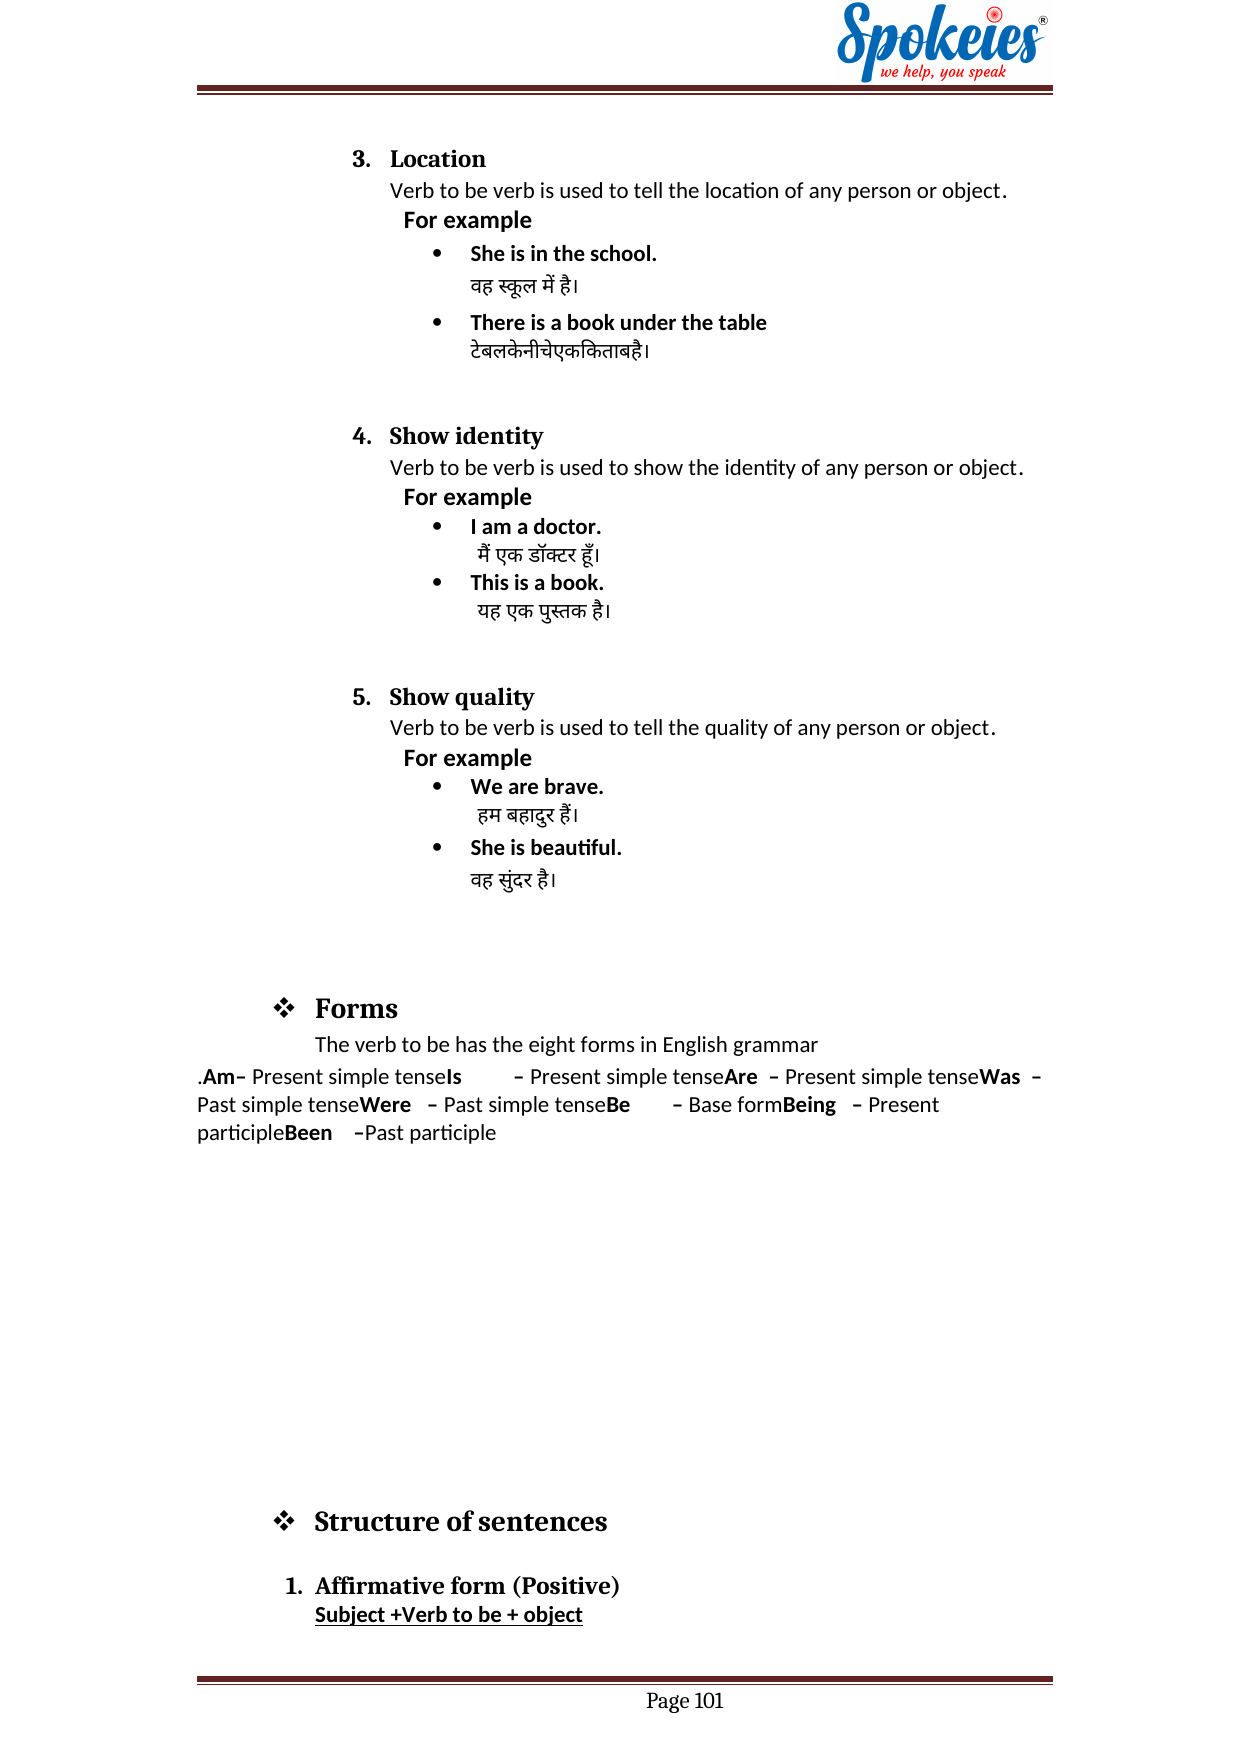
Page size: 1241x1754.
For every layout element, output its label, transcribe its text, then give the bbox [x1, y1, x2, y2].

text We are brave. [433, 772, 1053, 800]
list Verb to be verb is used to show the identity of any person or object. [390, 451, 1053, 481]
text The verb to be has the eight forms in English grammar. [315, 1030, 1053, 1058]
list For example [404, 204, 1053, 235]
text वह सुंदर है। [470, 865, 1053, 893]
text I am a doctor. [433, 512, 1053, 540]
text वह स्कूल में है। [470, 271, 1053, 300]
text She is in the school. [433, 239, 1053, 267]
list For example [404, 742, 1053, 772]
text हम बहादुर हैं। [477, 800, 1053, 829]
text She is beautiful. [433, 833, 1053, 861]
list Show quality [352, 682, 1053, 711]
list Subject +Verb to be + object [315, 1601, 1053, 1628]
text There is a book under the table टेबलकेनीचेएककिताबहै। [433, 308, 1053, 365]
picture [833, 0, 1053, 84]
text मैं एक डॉक्टर हूँ। [477, 540, 1053, 568]
list For example [404, 481, 1053, 512]
text Structure of sentences [271, 1505, 1053, 1538]
list Affirmative form (Positive) [286, 1572, 1053, 1601]
list Location [352, 145, 1053, 174]
list Verb to be verb is used to tell the location of any person or object. [390, 174, 1053, 204]
text Forms [271, 992, 1053, 1026]
text यह एक पुस्तक है। [477, 596, 1053, 625]
list Verb to be verb is used to tell the quality of any person or object. [390, 711, 1053, 742]
text This is a book. [433, 568, 1053, 596]
list Show identity [352, 422, 1053, 451]
